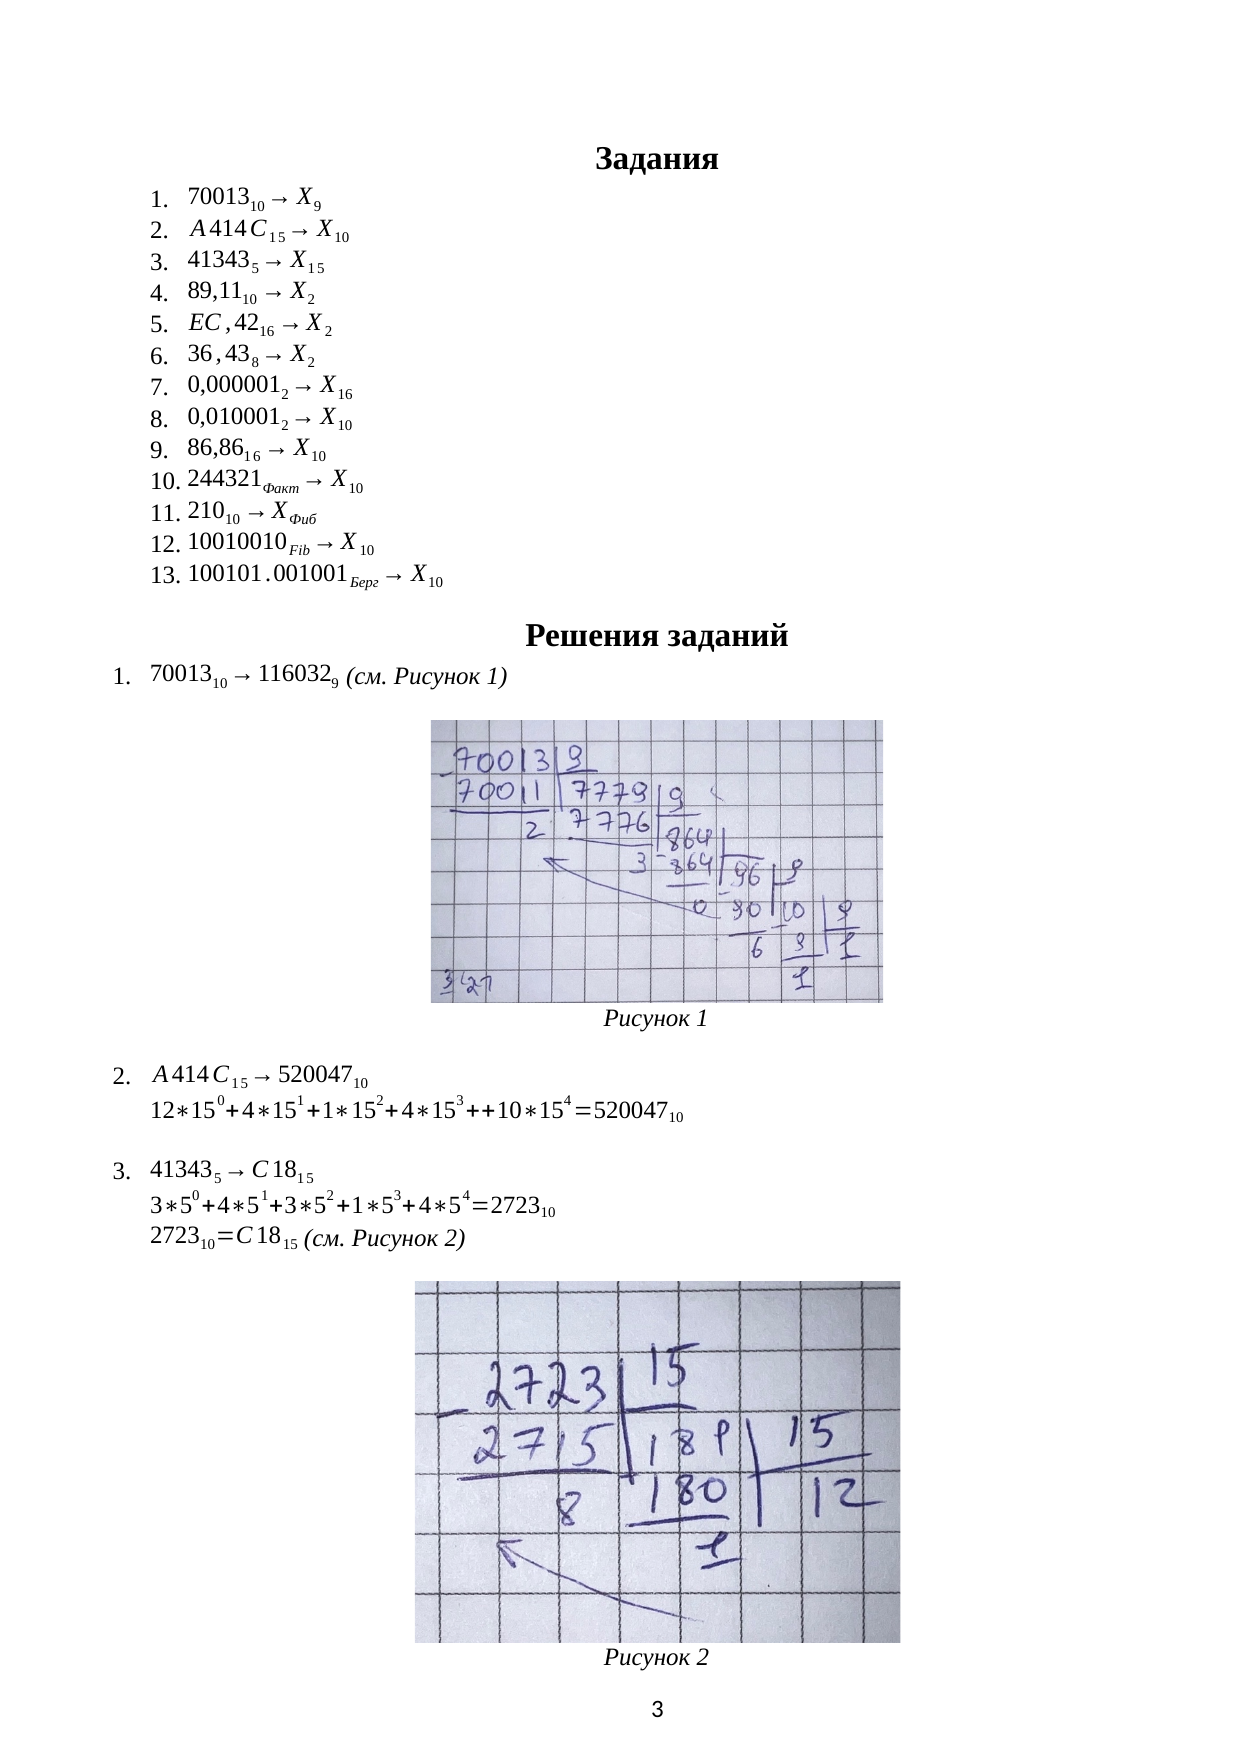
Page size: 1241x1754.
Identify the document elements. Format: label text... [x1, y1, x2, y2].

list Рисунок 2 [150, 1642, 1165, 1671]
picture [414, 1281, 901, 1643]
title Задания [149, 138, 1165, 177]
picture [430, 720, 884, 1003]
text Рисунок 1 [149, 1003, 1165, 1031]
list (см. Рисунок 2) [150, 1221, 1165, 1253]
title Решения заданий [149, 616, 1165, 654]
list (см. Рисунок 1) [112, 660, 1165, 691]
